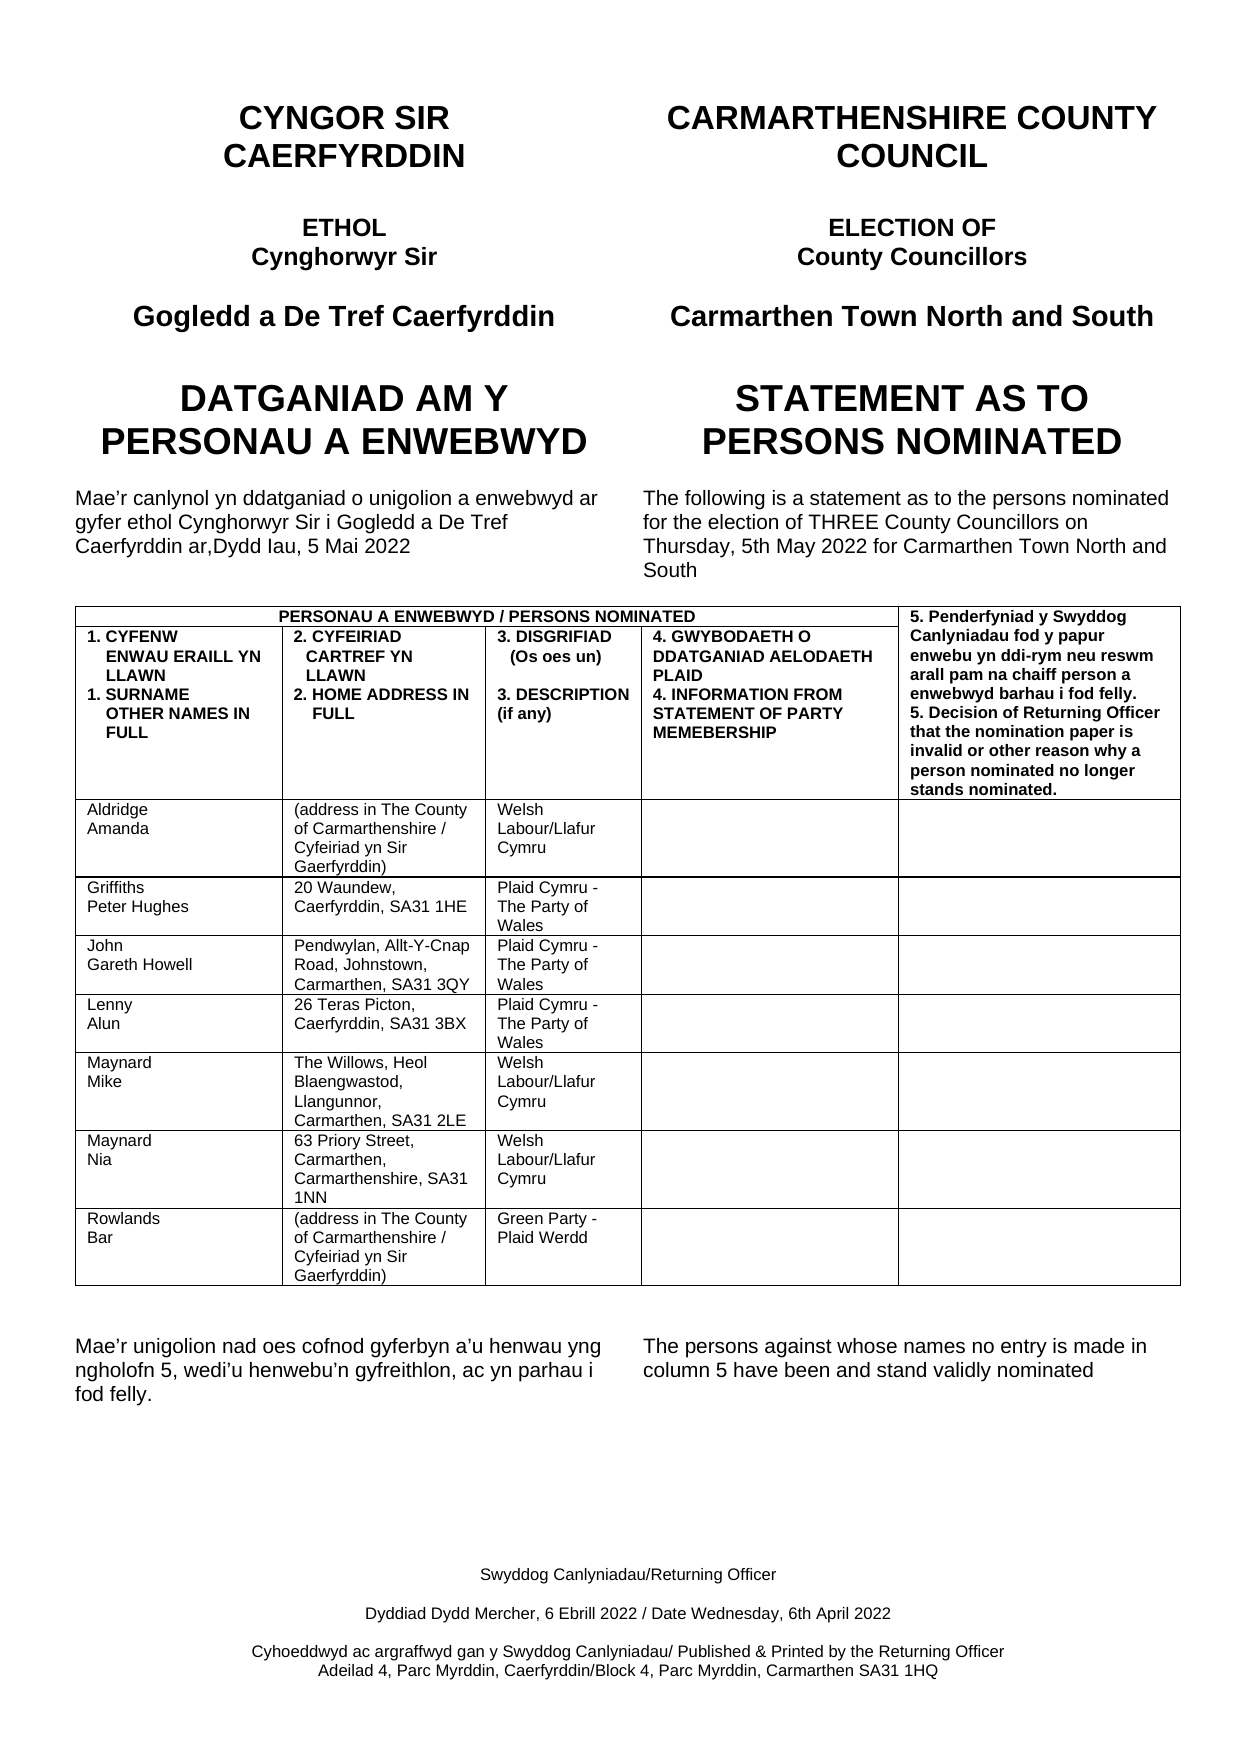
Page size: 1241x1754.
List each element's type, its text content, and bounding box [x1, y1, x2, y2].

table_cell (address in The County of Carmarthenshire / Cyfeiriad yn Sir Gaerfyrddin) [283, 800, 485, 876]
table_cell [899, 1131, 1180, 1207]
text CAERFYRDDIN [75, 136, 613, 174]
table_cell Pendwylan, Allt-Y-Cnap Road, Johnstown, Carmarthen, SA31 3QY [283, 936, 485, 993]
table_cell [642, 1209, 898, 1285]
table_cell Maynard Nia [76, 1131, 282, 1207]
table_cell [642, 1131, 898, 1207]
table_cell [899, 936, 1180, 993]
table_cell Rowlands Bar [76, 1209, 282, 1285]
table_cell (address in The County of Carmarthenshire / Cyfeiriad yn Sir Gaerfyrddin) [283, 1209, 485, 1285]
text The persons against whose names no entry is made in column 5 have been and stand validly nominated [643, 1334, 1181, 1382]
table_header PERSONAU A ENWEBWYD / PERSONS NOMINATED [76, 607, 898, 626]
text Cynghorwyr Sir [75, 242, 613, 271]
text DATGANIAD AM Y PERSONAU A ENWEBWYD [75, 376, 613, 462]
table_cell Plaid Cymru - The Party of Wales [486, 878, 641, 935]
table_cell 63 Priory Street, Carmarthen, Carmarthenshire, SA31 1NN [283, 1131, 485, 1207]
table_cell [899, 800, 1180, 876]
text County Councillors [643, 242, 1181, 271]
table_cell [899, 878, 1180, 935]
text Carmarthen Town North and South [643, 299, 1181, 333]
table_cell Lenny Alun [76, 995, 282, 1052]
table_cell [899, 995, 1180, 1052]
table_cell Plaid Cymru - The Party of Wales [486, 936, 641, 993]
table_cell [642, 878, 898, 935]
table_cell [899, 1209, 1180, 1285]
table_cell 4. GWYBODAETH O DDATGANIAD AELODAETH PLAID 4. INFORMATION FROM STATEMENT OF PARTY MEMEBERSHIP [642, 627, 898, 799]
table_cell [642, 936, 898, 993]
text CYNGOR SIR [75, 98, 613, 136]
text The following is a statement as to the persons nominated for the election of THREE County Councillors on Thursday, 5th May 2022 for Carmarthen Town North and South [643, 486, 1181, 582]
table_cell 3. DISGRIFIAD (Os oes un) 3. DESCRIPTION (if any) [486, 627, 641, 799]
text ELECTION OF [643, 213, 1181, 242]
text Mae’r canlynol yn ddatganiad o unigolion a enwebwyd ar gyfer ethol Cynghorwyr Sir i Gogledd a De Tref Caerfyrddin ar,Dydd Iau, 5 Mai 2022 [75, 486, 613, 558]
table_cell 26 Teras Picton, Caerfyrddin, SA31 3BX [283, 995, 485, 1052]
table_cell 2. CYFEIRIAD CARTREF YN LLAWN 2. HOME ADDRESS IN FULL [283, 627, 485, 799]
table_cell Plaid Cymru - The Party of Wales [486, 995, 641, 1052]
table_cell [642, 1053, 898, 1130]
table_cell Welsh Labour/Llafur Cymru [486, 1053, 641, 1130]
table_cell Griffiths Peter Hughes [76, 878, 282, 935]
table_cell 1. CYFENW ENWAU ERAILL YN LLAWN 1. SURNAME OTHER NAMES IN FULL [76, 627, 282, 799]
table_cell Maynard Mike [76, 1053, 282, 1130]
text Gogledd a De Tref Caerfyrddin [75, 299, 613, 333]
table_cell Green Party - Plaid Werdd [486, 1209, 641, 1285]
table_cell [642, 995, 898, 1052]
table_cell [899, 1053, 1180, 1130]
table_header 5. Penderfyniad y Swyddog Canlyniadau fod y papur enwebu yn ddi-rym neu reswm arall pam na chaiff person a enwebwyd barhau i fod felly. 5. Decision of Returning Officer that the nomination paper is invalid or other reason why a person nominated no longer stands nominated. [899, 607, 1180, 799]
text CARMARTHENSHIRE COUNTY COUNCIL [643, 98, 1181, 174]
text STATEMENT AS TO PERSONS NOMINATED [643, 376, 1181, 462]
text ETHOL [75, 213, 613, 242]
table_cell 20 Waundew, Caerfyrddin, SA31 1HE [283, 878, 485, 935]
text Mae’r unigolion nad oes cofnod gyferbyn a’u henwau yng ngholofn 5, wedi’u henwebu’n gyfreithlon, ac yn parhau i fod felly. [75, 1334, 613, 1406]
table_cell Welsh Labour/Llafur Cymru [486, 1131, 641, 1207]
table_cell [642, 800, 898, 876]
table_cell The Willows, Heol Blaengwastod, Llangunnor, Carmarthen, SA31 2LE [283, 1053, 485, 1130]
table_cell Aldridge Amanda [76, 800, 282, 876]
table_cell John Gareth Howell [76, 936, 282, 993]
table_cell Welsh Labour/Llafur Cymru [486, 800, 641, 876]
